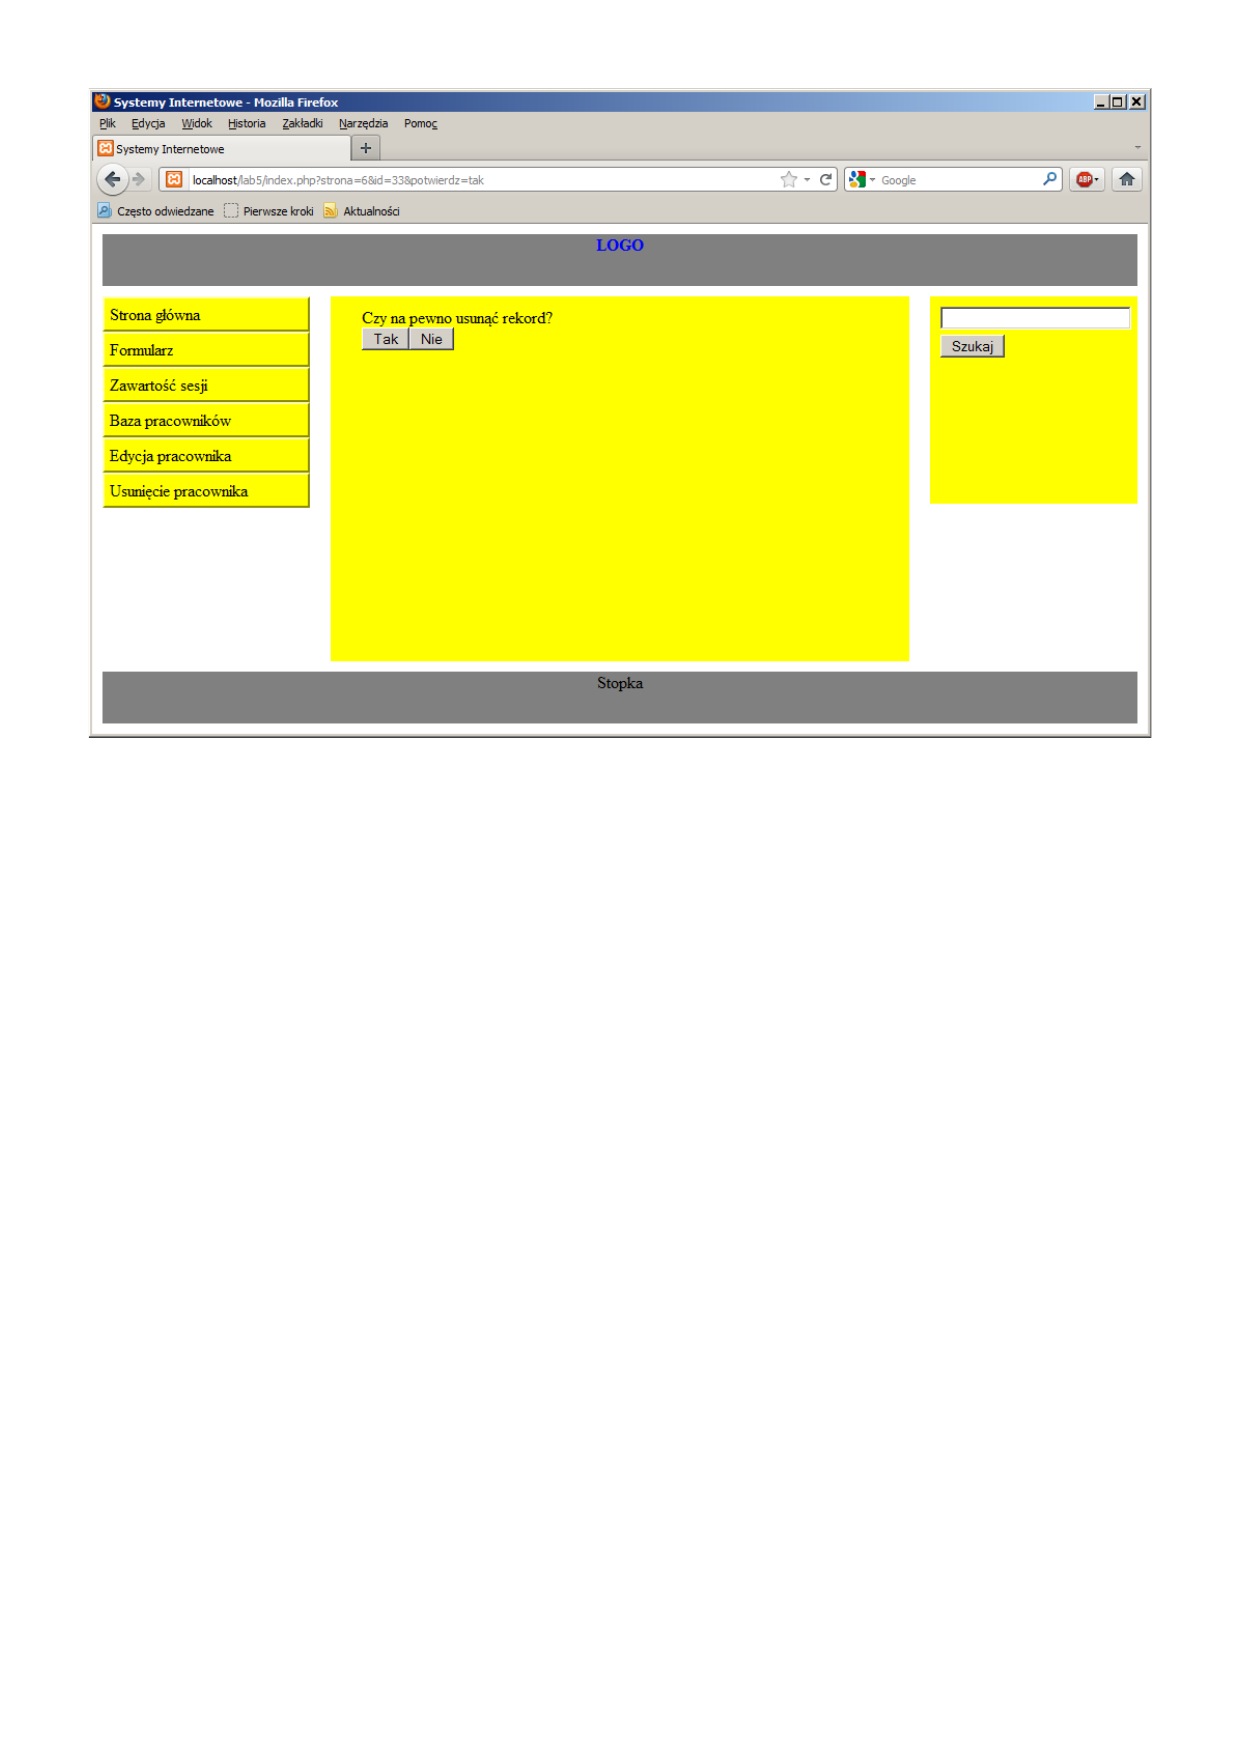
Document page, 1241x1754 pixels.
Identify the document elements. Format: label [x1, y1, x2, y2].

picture [88, 88, 1152, 738]
